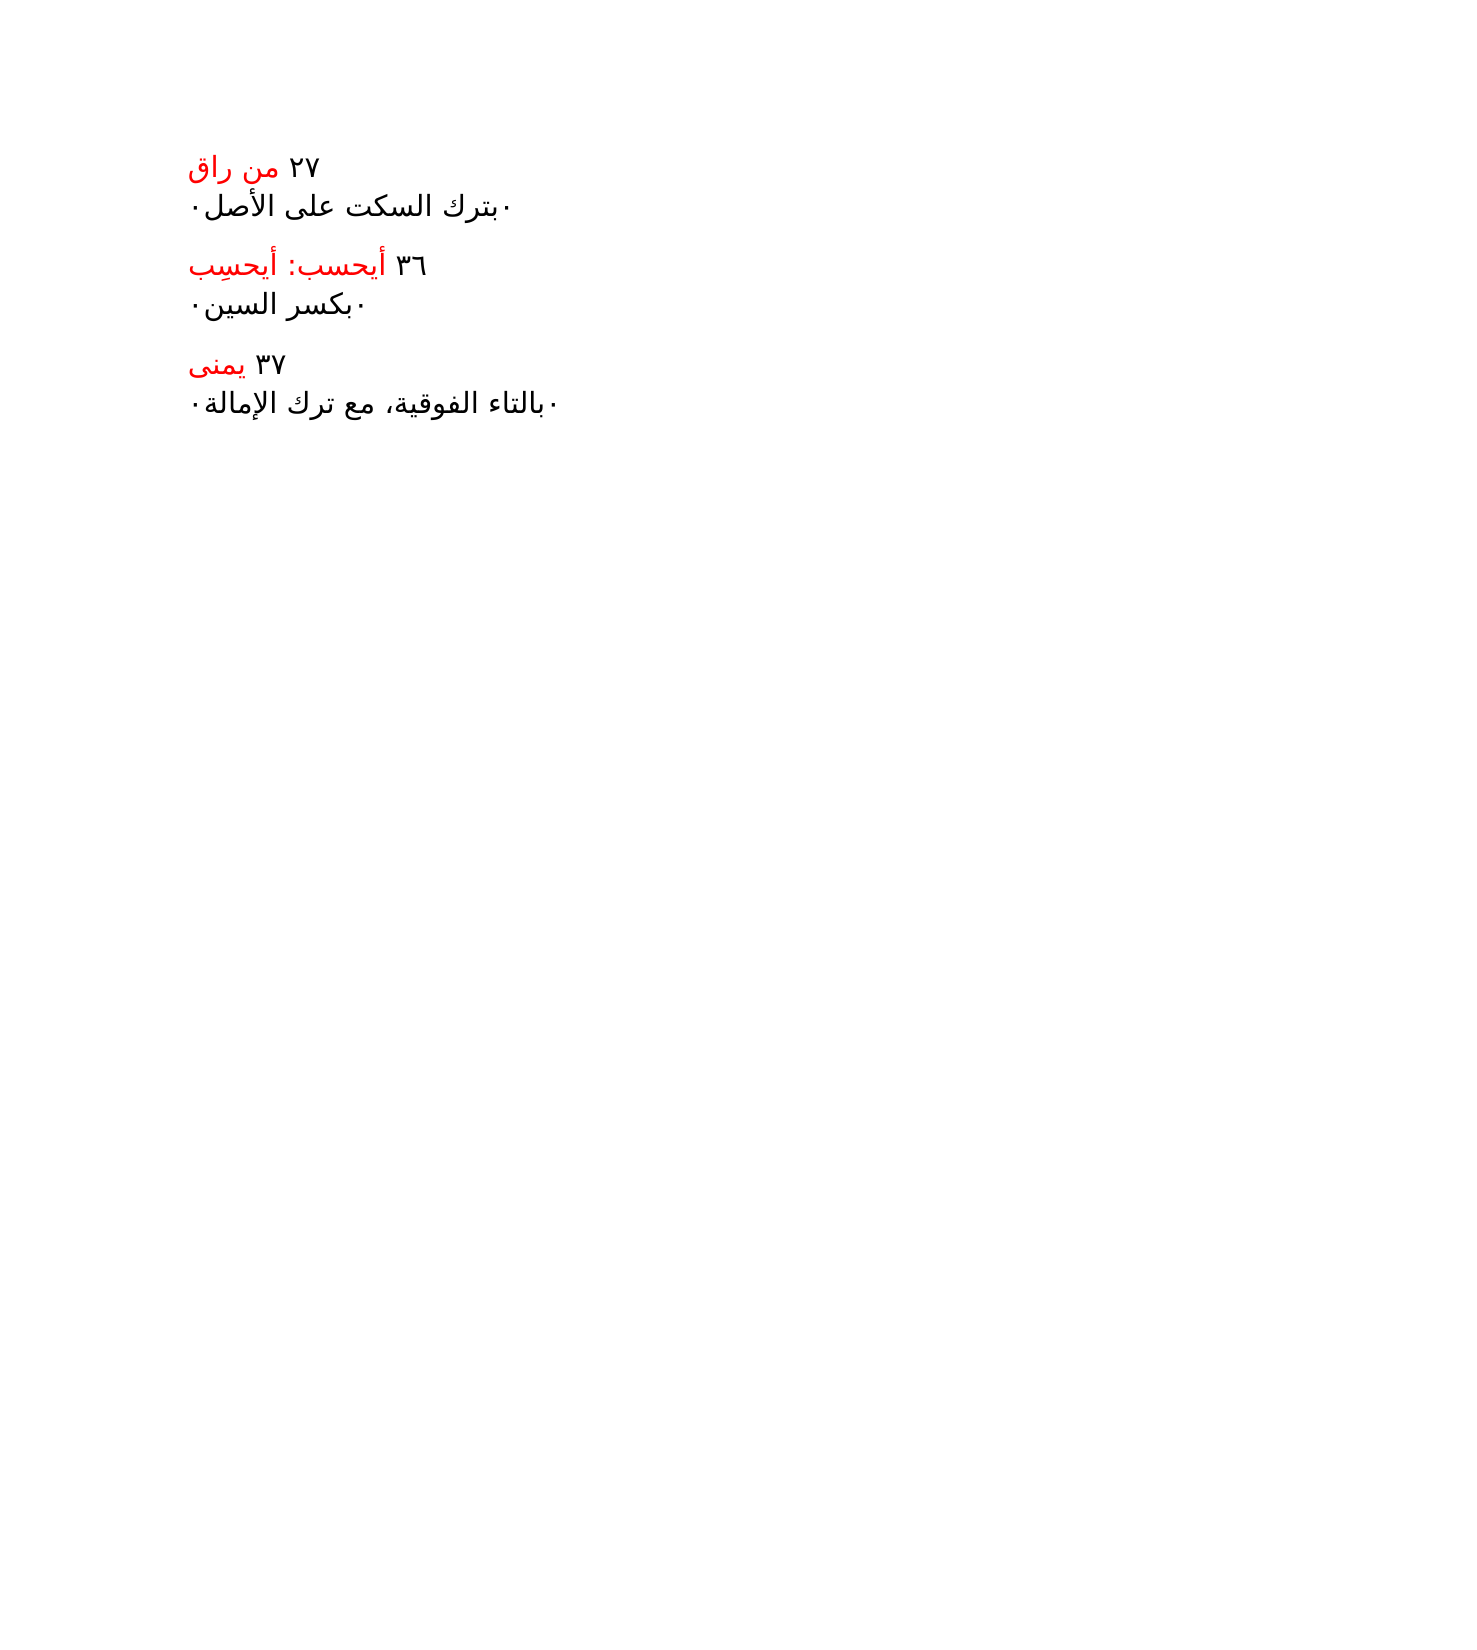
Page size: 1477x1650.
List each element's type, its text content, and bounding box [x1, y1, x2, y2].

text ٣٦ أيحسب: أيحسِب ٠بكسر السين٠ [187, 249, 1289, 322]
text ٢٧ من راق ٠بترك السكت على الأصل٠ [187, 150, 1289, 223]
text ٣٧ يمنى ٠بالتاء الفوقية، مع ترك الإمالة٠ [187, 347, 1289, 420]
